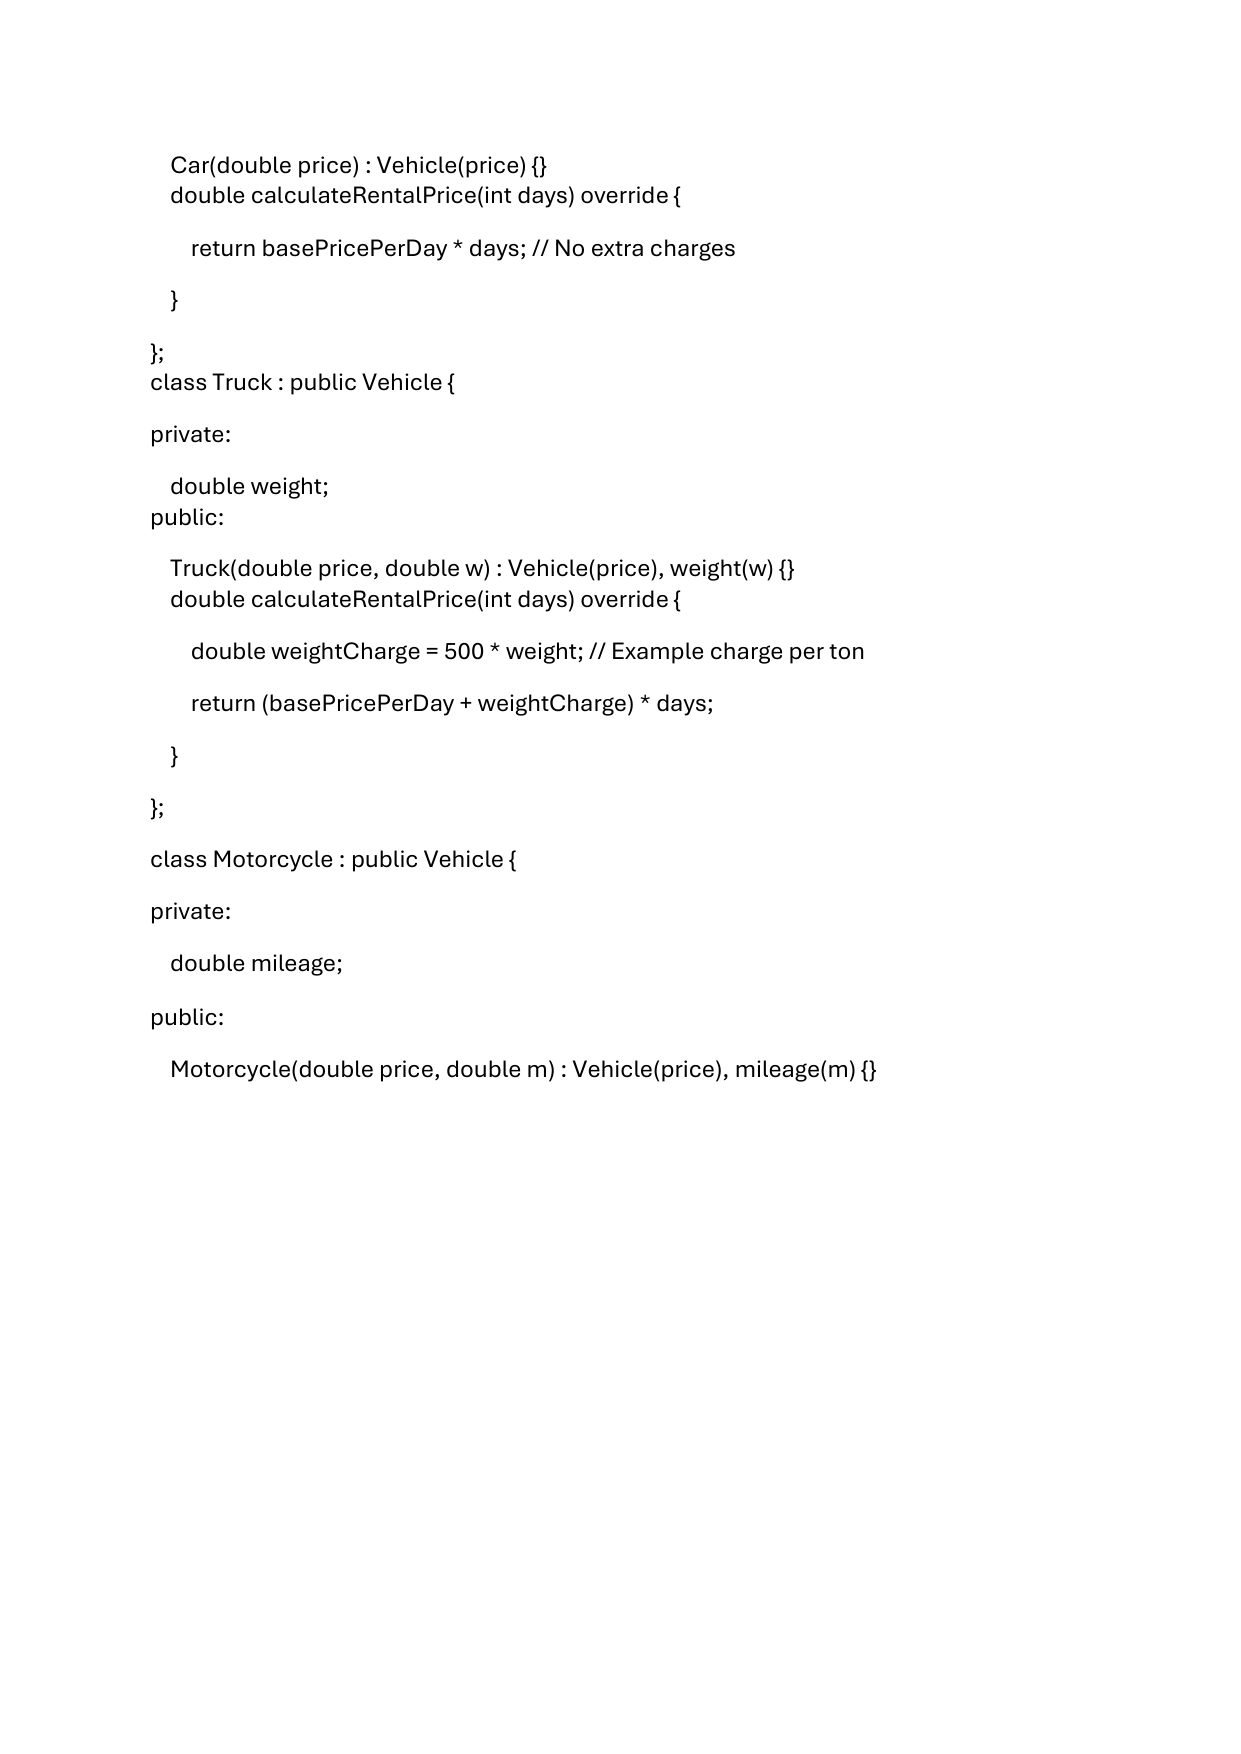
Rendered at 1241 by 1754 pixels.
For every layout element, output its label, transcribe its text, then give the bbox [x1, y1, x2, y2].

text double weight; [170, 471, 1154, 501]
text Truck(double price, double w) : Vehicle(price), weight(w) {} [170, 553, 1154, 584]
text class Motorcycle : public Vehicle { [150, 844, 1154, 874]
text double calculateRentalPrice(int days) override { [170, 181, 1154, 211]
text public: [150, 501, 1154, 532]
text } [170, 740, 1154, 771]
text double calculateRentalPrice(int days) override { [170, 584, 1154, 614]
text double weightCharge = 500 * weight; // Example charge per ton [191, 636, 1154, 666]
text return basePricePerDay * days; // No extra charges [191, 232, 1154, 263]
text class Truck : public Vehicle { [150, 367, 1154, 397]
text double mileage; [170, 948, 1154, 979]
text Motorcycle(double price, double m) : Vehicle(price), mileage(m) {} [170, 1054, 1154, 1085]
text }; [150, 336, 1154, 367]
text Car(double price) : Vehicle(price) {} [170, 150, 1154, 181]
text private: [150, 419, 1154, 449]
text }; [150, 792, 1154, 822]
text private: [150, 896, 1154, 927]
text return (basePricePerDay + weightCharge) * days; [191, 688, 1154, 718]
text public: [150, 1002, 1154, 1033]
text } [170, 284, 1154, 315]
